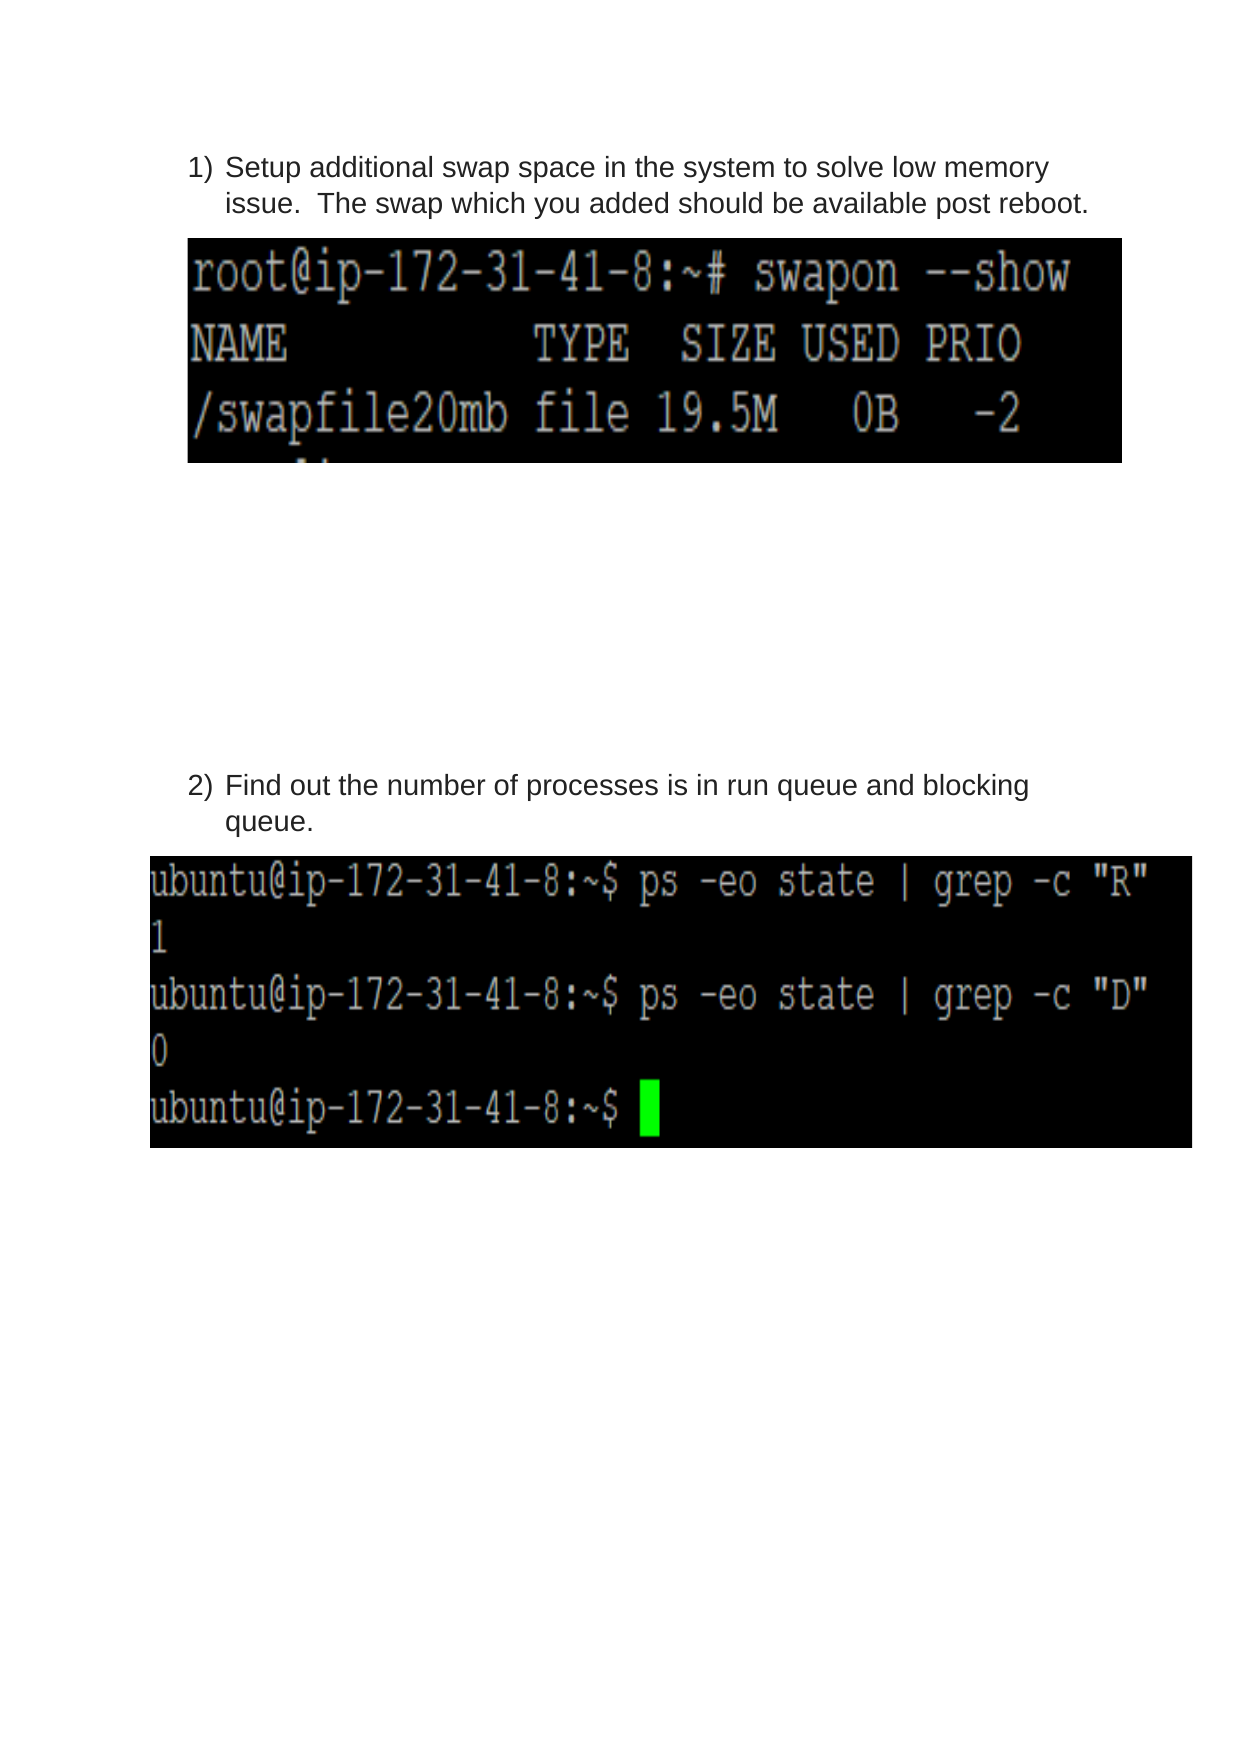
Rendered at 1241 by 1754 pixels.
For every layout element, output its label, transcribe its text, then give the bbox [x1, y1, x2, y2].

picture [187, 238, 1122, 463]
picture [150, 856, 1193, 1148]
list Find out the number of processes is in run queue and blocking queue. [187, 768, 1090, 837]
list Setup additional swap space in the system to solve low memory issue. The swap which you added should be available post reboot. [187, 150, 1090, 220]
